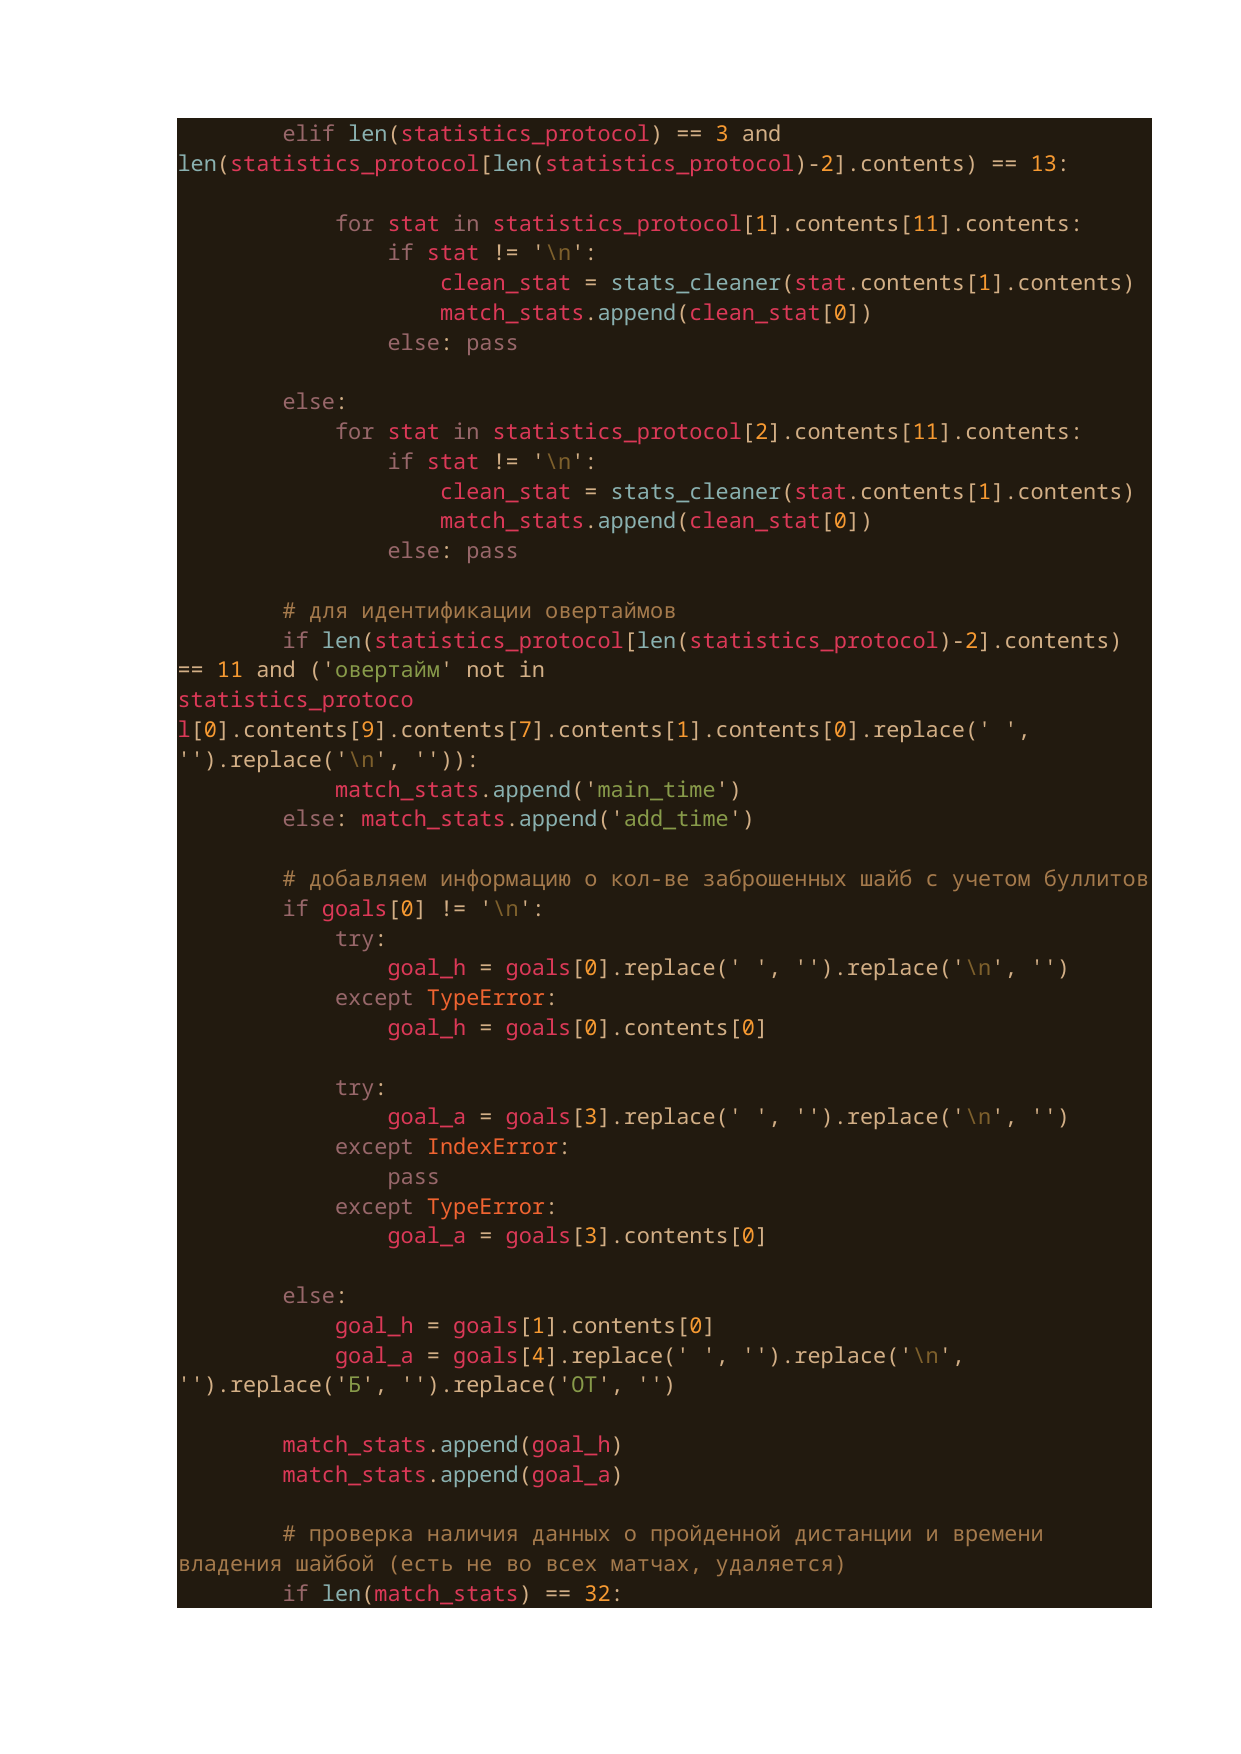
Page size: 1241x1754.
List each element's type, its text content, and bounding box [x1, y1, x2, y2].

text match_stats.append(clean_stat[0]) [177, 297, 1152, 327]
text goal_a = goals[3].replace(' ', '').replace('\n', '') [177, 1101, 1152, 1131]
text if goals[0] != '\n': [177, 893, 1152, 922]
text goal_h = goals[1].contents[0] [177, 1310, 1152, 1339]
text if stat != '\n': [177, 446, 1152, 476]
text if len(statistics_protocol[len(statistics_protocol)-2].contents) == 11 and ('овертайм' not in statistics_protocol[0].contents[9].contents[7].contents[1].contents[0].replace(' ', '').replace('\n', '')): [177, 624, 1152, 773]
text clean_stat = stats_cleaner(stat.contents[1].contents) [177, 476, 1152, 505]
text else: pass [177, 327, 1152, 356]
text else: [177, 1280, 1152, 1310]
text if stat != '\n': [177, 237, 1152, 267]
text clean_stat = stats_cleaner(stat.contents[1].contents) [177, 267, 1152, 297]
text match_stats.append(goal_h) [177, 1429, 1152, 1459]
text goal_h = goals[0].contents[0] [177, 1012, 1152, 1042]
text if len(match_stats) == 32: [177, 1578, 1152, 1608]
text # для идентификации овертаймов [177, 595, 1152, 624]
text match_stats.append(clean_stat[0]) [177, 505, 1152, 535]
text try: [177, 1071, 1152, 1101]
text # проверка наличия данных о пройденной дистанции и времени владения шайбой (есть не во всех матчах, удаляется) [177, 1518, 1152, 1578]
text else: match_stats.append('add_time') [177, 803, 1152, 833]
text else: [177, 386, 1152, 416]
text except TypeError: [177, 982, 1152, 1012]
text for stat in statistics_protocol[1].contents[11].contents: [177, 207, 1152, 237]
text goal_a = goals[4].replace(' ', '').replace('\n', '').replace('Б', '').replace('OT', '') [177, 1339, 1152, 1399]
text else: pass [177, 535, 1152, 565]
text except TypeError: [177, 1191, 1152, 1220]
text match_stats.append('main_time') [177, 773, 1152, 803]
text goal_a = goals[3].contents[0] [177, 1220, 1152, 1250]
text for stat in statistics_protocol[2].contents[11].contents: [177, 416, 1152, 446]
text goal_h = goals[0].replace(' ', '').replace('\n', '') [177, 952, 1152, 982]
text match_stats.append(goal_a) [177, 1459, 1152, 1488]
text pass [177, 1161, 1152, 1191]
text # добавляем информацию о кол-ве заброшенных шайб с учетом буллитов [177, 863, 1152, 893]
text except IndexError: [177, 1131, 1152, 1161]
text try: [177, 922, 1152, 952]
text elif len(statistics_protocol) == 3 and len(statistics_protocol[len(statistics_protocol)-2].contents) == 13: [177, 118, 1152, 178]
